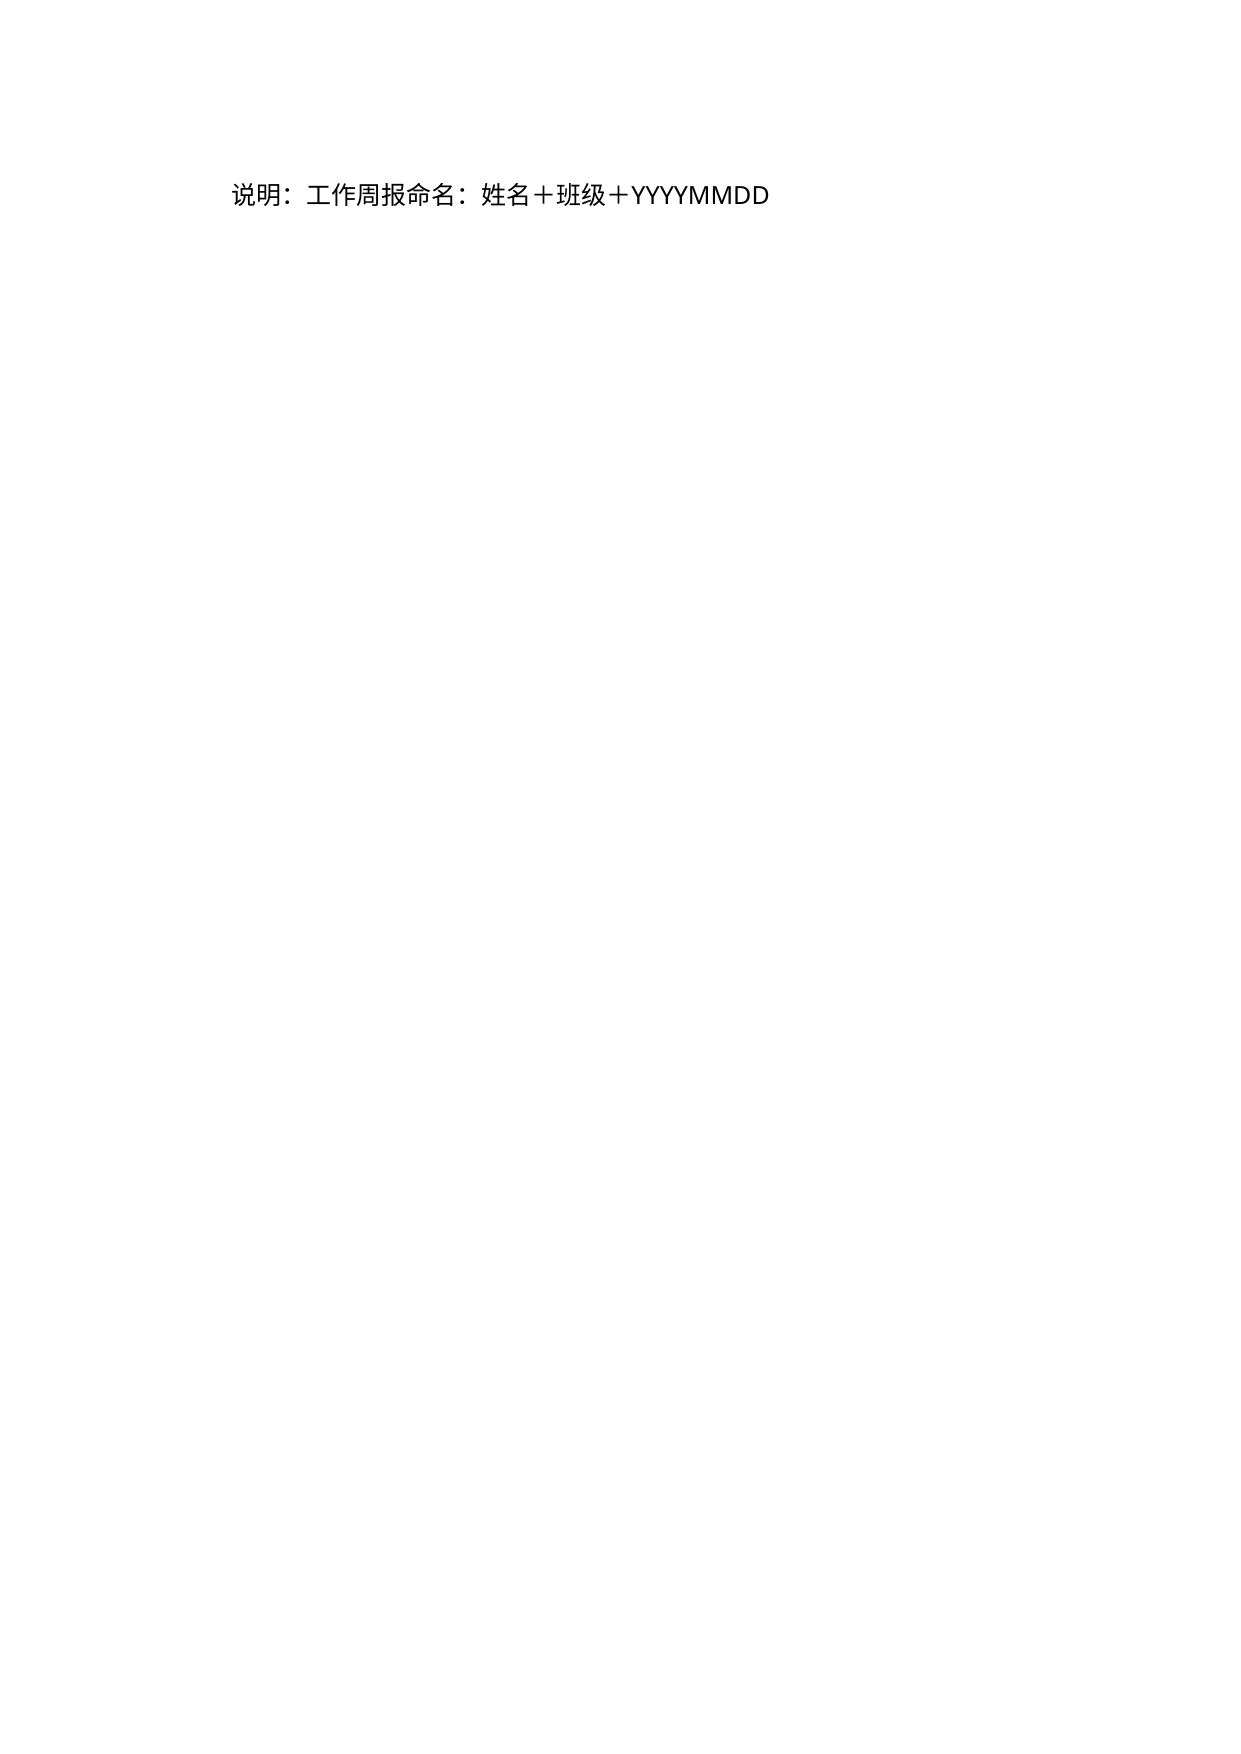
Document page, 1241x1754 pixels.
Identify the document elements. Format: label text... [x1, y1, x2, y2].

text 说明：工作周报命名：姓名＋班级＋YYYYMMDD [187, 172, 1053, 216]
